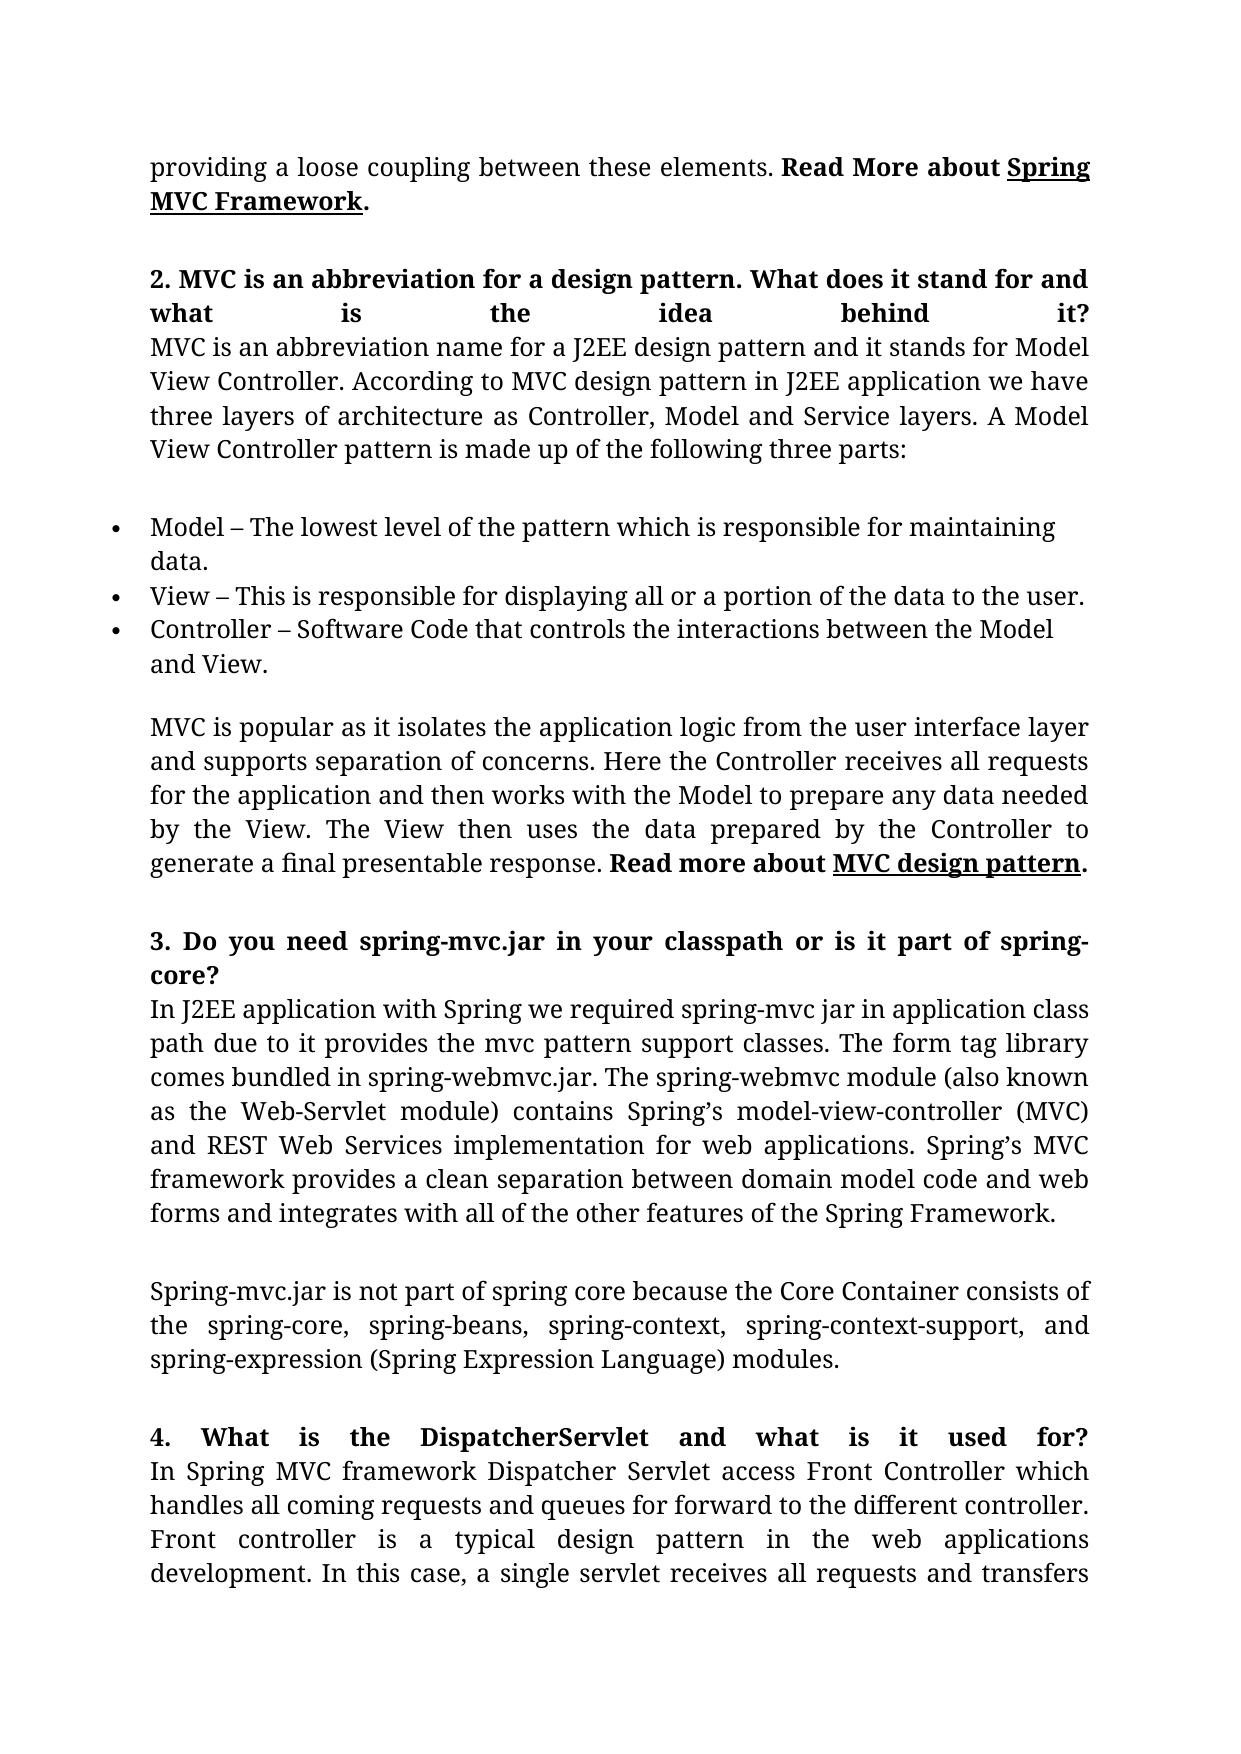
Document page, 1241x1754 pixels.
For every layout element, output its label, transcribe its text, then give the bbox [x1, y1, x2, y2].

text Spring-mvc.jar is not part of spring core because the Core Container consists of the spring-core, spring-beans, spring-context, spring-context-support, and spring-expression (Spring Expression Language) modules. [150, 1274, 1090, 1376]
list Model – The lowest level of the pattern which is responsible for maintaining data. [112, 510, 1090, 578]
text MVC is popular as it isolates the application logic from the user interface layer and supports separation of concerns. Here the Controller receives all requests for the application and then works with the Model to prepare any data needed by the View. The View then uses the data prepared by the Controller to generate a final presentable response. Read more about MVC design pattern. [150, 709, 1090, 880]
text 3. Do you need spring-mvc.jar in your classpath or is it part of spring-core? In J2EE application with Spring we required spring-mvc jar in application class path due to it provides the mvc pattern support classes. The form tag library comes bundled in spring-webmvc.jar. The spring-webmvc module (also known as the Web-Servlet module) contains Spring’s model-view-controller (MVC) and REST Web Services implementation for web applications. Spring’s MVC framework provides a clean separation between domain model code and web forms and integrates with all of the other features of the Spring Framework. [150, 923, 1090, 1230]
text 2. MVC is an abbreviation for a design pattern. What does it stand for and what is the idea behind it? MVC is an abbreviation name for a J2EE design pattern and it stands for Model View Controller. According to MVC design pattern in J2EE application we have three layers of architecture as Controller, Model and Service layers. A Model View Controller pattern is made up of the following three parts: [150, 262, 1090, 466]
list Controller – Software Code that controls the interactions between the Model and View. [112, 612, 1090, 680]
list View – This is responsible for displaying all or a portion of the data to the user. [112, 578, 1090, 612]
